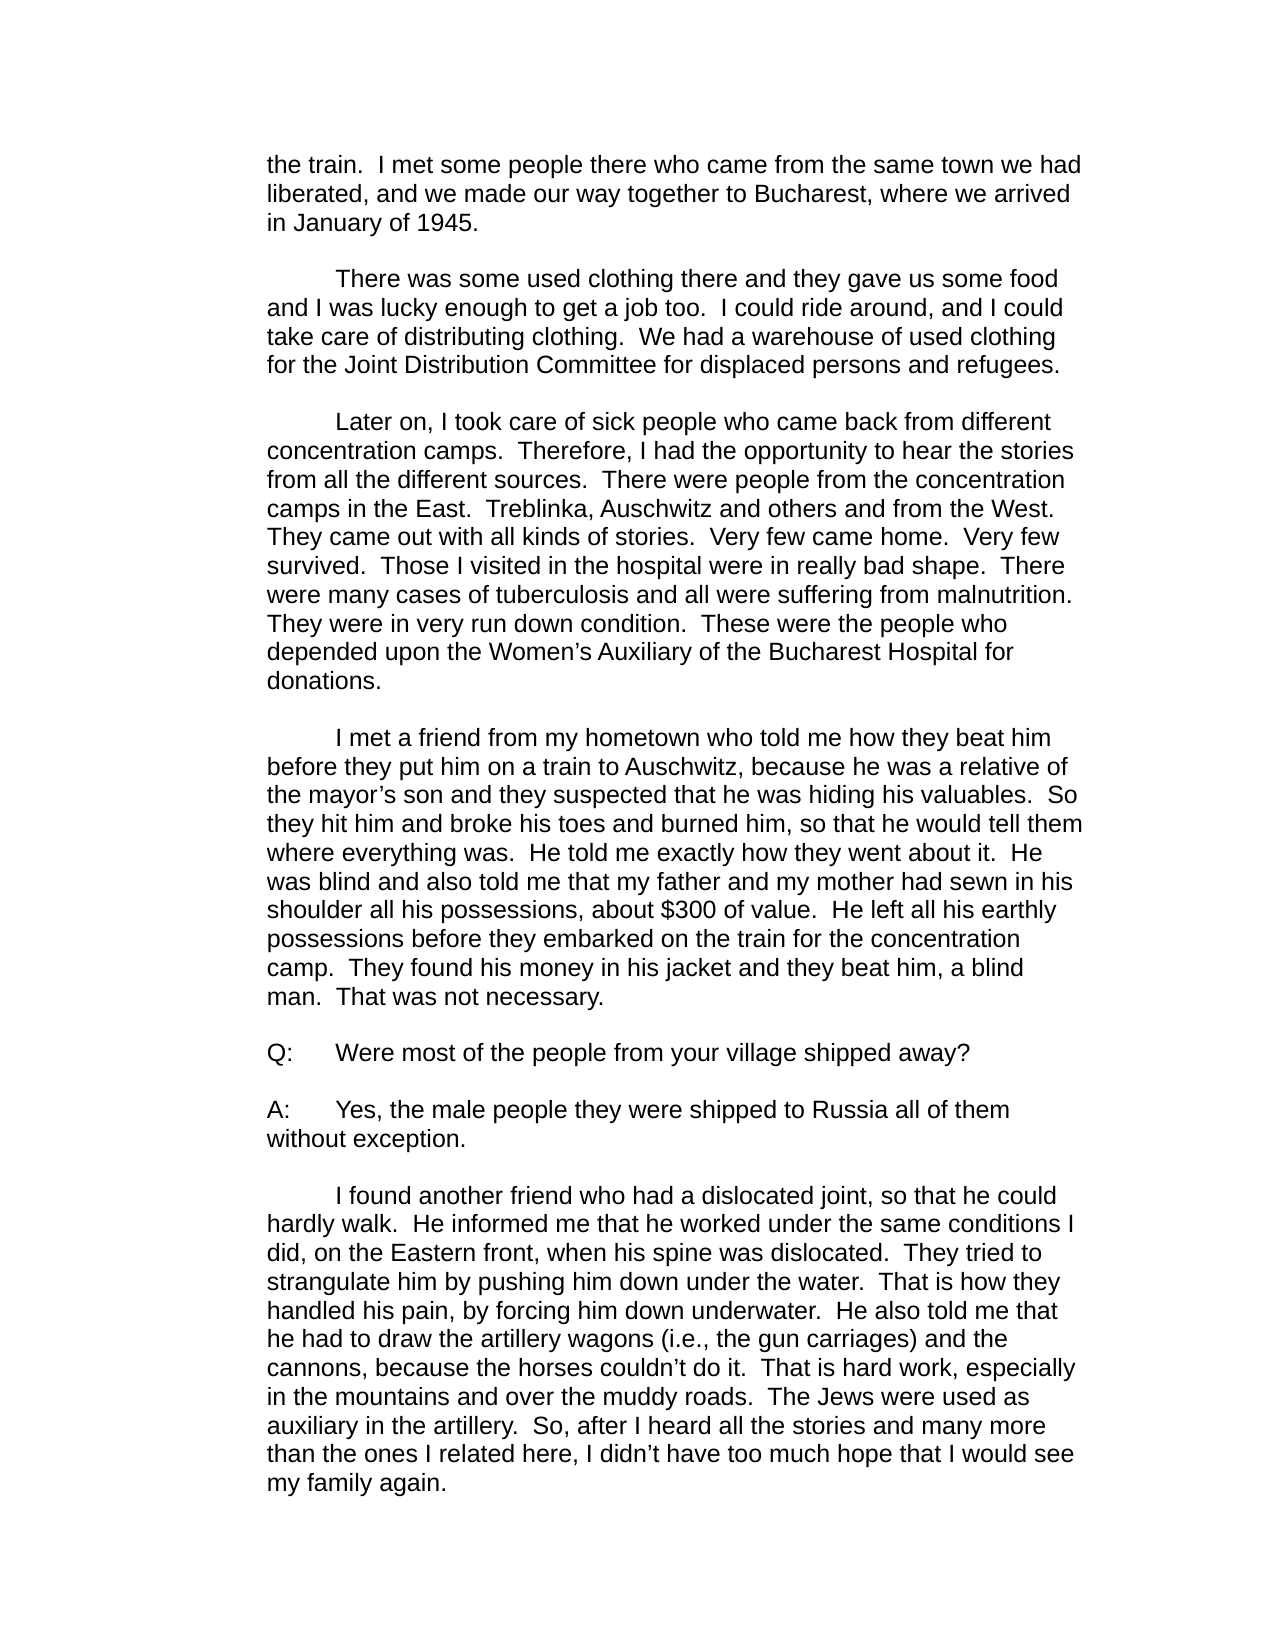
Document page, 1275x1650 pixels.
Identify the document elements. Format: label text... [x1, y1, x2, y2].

text This is what I associated with my disinfection. At that time I was in Romania-Bucharest. People were already much better off in Romania, they didn’t have as much suffering as they had in Hungary. [267, 351, 1087, 437]
text There was some used clothing there and they gave us some food and I was lucky enough to get a job too. I could ride around, and I could take care of distributing clothing. We had a warehouse of used clothing for the Joint Distribution Committee for displaced persons and refugees. [267, 696, 1087, 811]
text I met a friend from my hometown who told me how they beat him before they put him on a train to Auschwitz, because he was a relative of the mayor’s son and they suspected that he was hiding his valuables. So they hit him and broke his toes and burned him, so that he would tell them where everything was. He told me exactly how they went about it. He was blind and also told me that my father and my mother had sewn in his shoulder all his possessions, about $300 of value. He left all his earthly possessions before they embarked on the train for the concentration camp. They found his money in his jacket and they beat him, a blind man. That was not necessary. [267, 1156, 1087, 1444]
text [267, 150, 1087, 322]
text They had a group of the Joint Distribution Committee. So I could continue my journey in a train. It was a train which was delivering some food. That was the train I got a lift from. That is how I made my way to towns which were on the border with Hungary. I crossed the border with the train. I met some people there who came from the same town we had liberated, and we made our way together to Bucharest, where we arrived in January of 1945. [267, 466, 1087, 667]
text Later on, I took care of sick people who came back from different concentration camps. Therefore, I had the opportunity to hear the stories from all the different sources. There were people from the concentration camps in the East. Treblinka, Auschwitz and others and from the West. They came out with all kinds of stories. Very few came home. Very few survived. Those I visited in the hospital were in really bad shape. There were many cases of tuberculosis and all were suffering from malnutrition. They were in very run down condition. These were the people who depended upon the Women’s Auxiliary of the Bucharest Hospital for donations. [267, 840, 1087, 1127]
